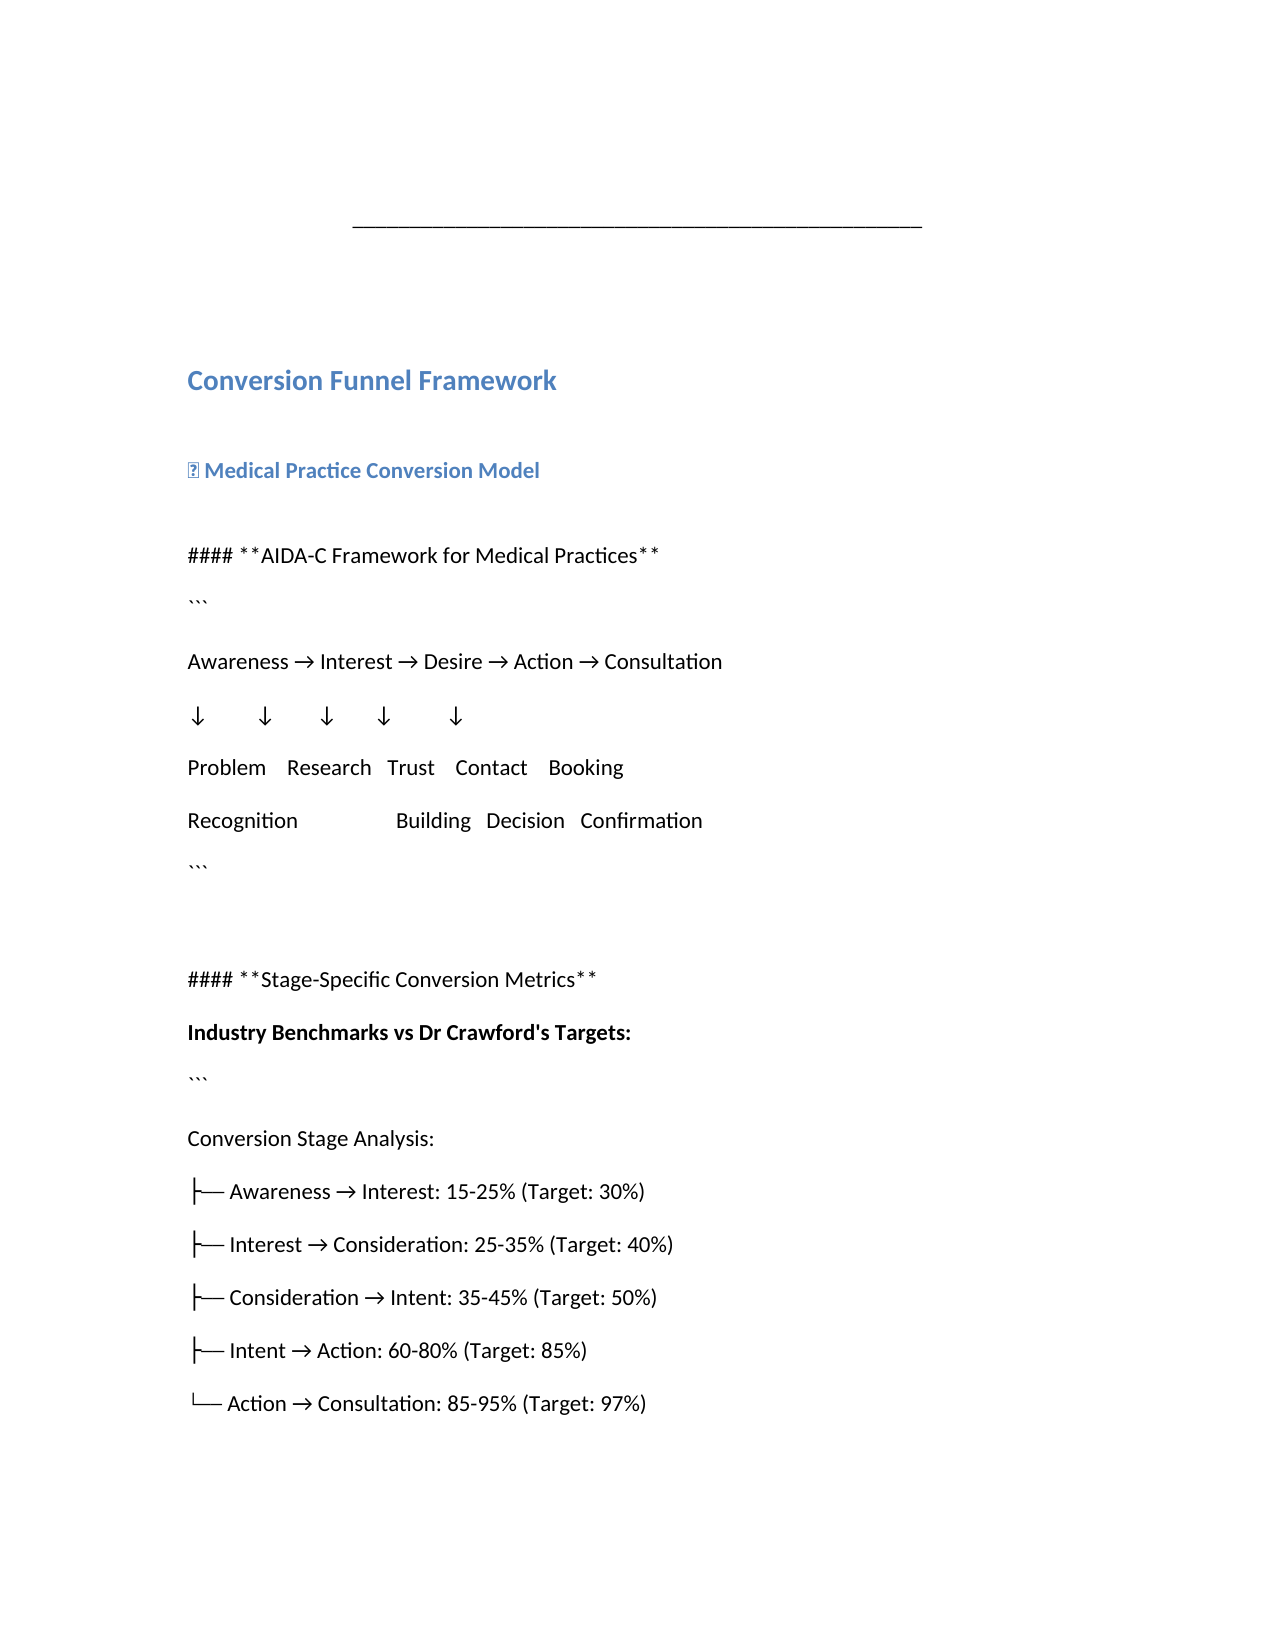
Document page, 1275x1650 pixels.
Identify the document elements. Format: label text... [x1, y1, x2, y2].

text Awareness → Interest → Desire → Action → Consultation [187, 647, 1087, 675]
text ├── Consideration → Intent: 35-45% (Target: 50%) [187, 1283, 1087, 1312]
subtitle Conversion Funnel Framework [187, 362, 1087, 398]
text Conversion Stage Analysis: [187, 1124, 1087, 1152]
text Industry Benchmarks vs Dr Crawford's Targets: [187, 1018, 1087, 1046]
text ├── Awareness → Interest: 15-25% (Target: 30%) [187, 1177, 1087, 1206]
text ``` [187, 859, 1087, 887]
text Recognition Building Decision Confirmation [187, 806, 1087, 834]
text ├── Interest → Consideration: 25-35% (Target: 40%) [195, 1231, 1087, 1258]
text Problem Research Trust Contact Booking [187, 753, 1087, 781]
text __________________________________________________ [187, 203, 1087, 231]
text #### **Stage-Specific Conversion Metrics** [187, 965, 1087, 993]
subtitle 🎯 Medical Practice Conversion Model [187, 456, 1087, 484]
text ``` [187, 594, 1087, 622]
text ├── Intent → Action: 60-80% (Target: 85%) [195, 1337, 1087, 1364]
text └── Action → Consultation: 85-95% (Target: 97%) [187, 1389, 1087, 1418]
text ``` [187, 1071, 1087, 1099]
text #### **AIDA-C Framework for Medical Practices** [187, 541, 1087, 569]
text ↓ ↓ ↓ ↓ ↓ [187, 700, 1087, 728]
